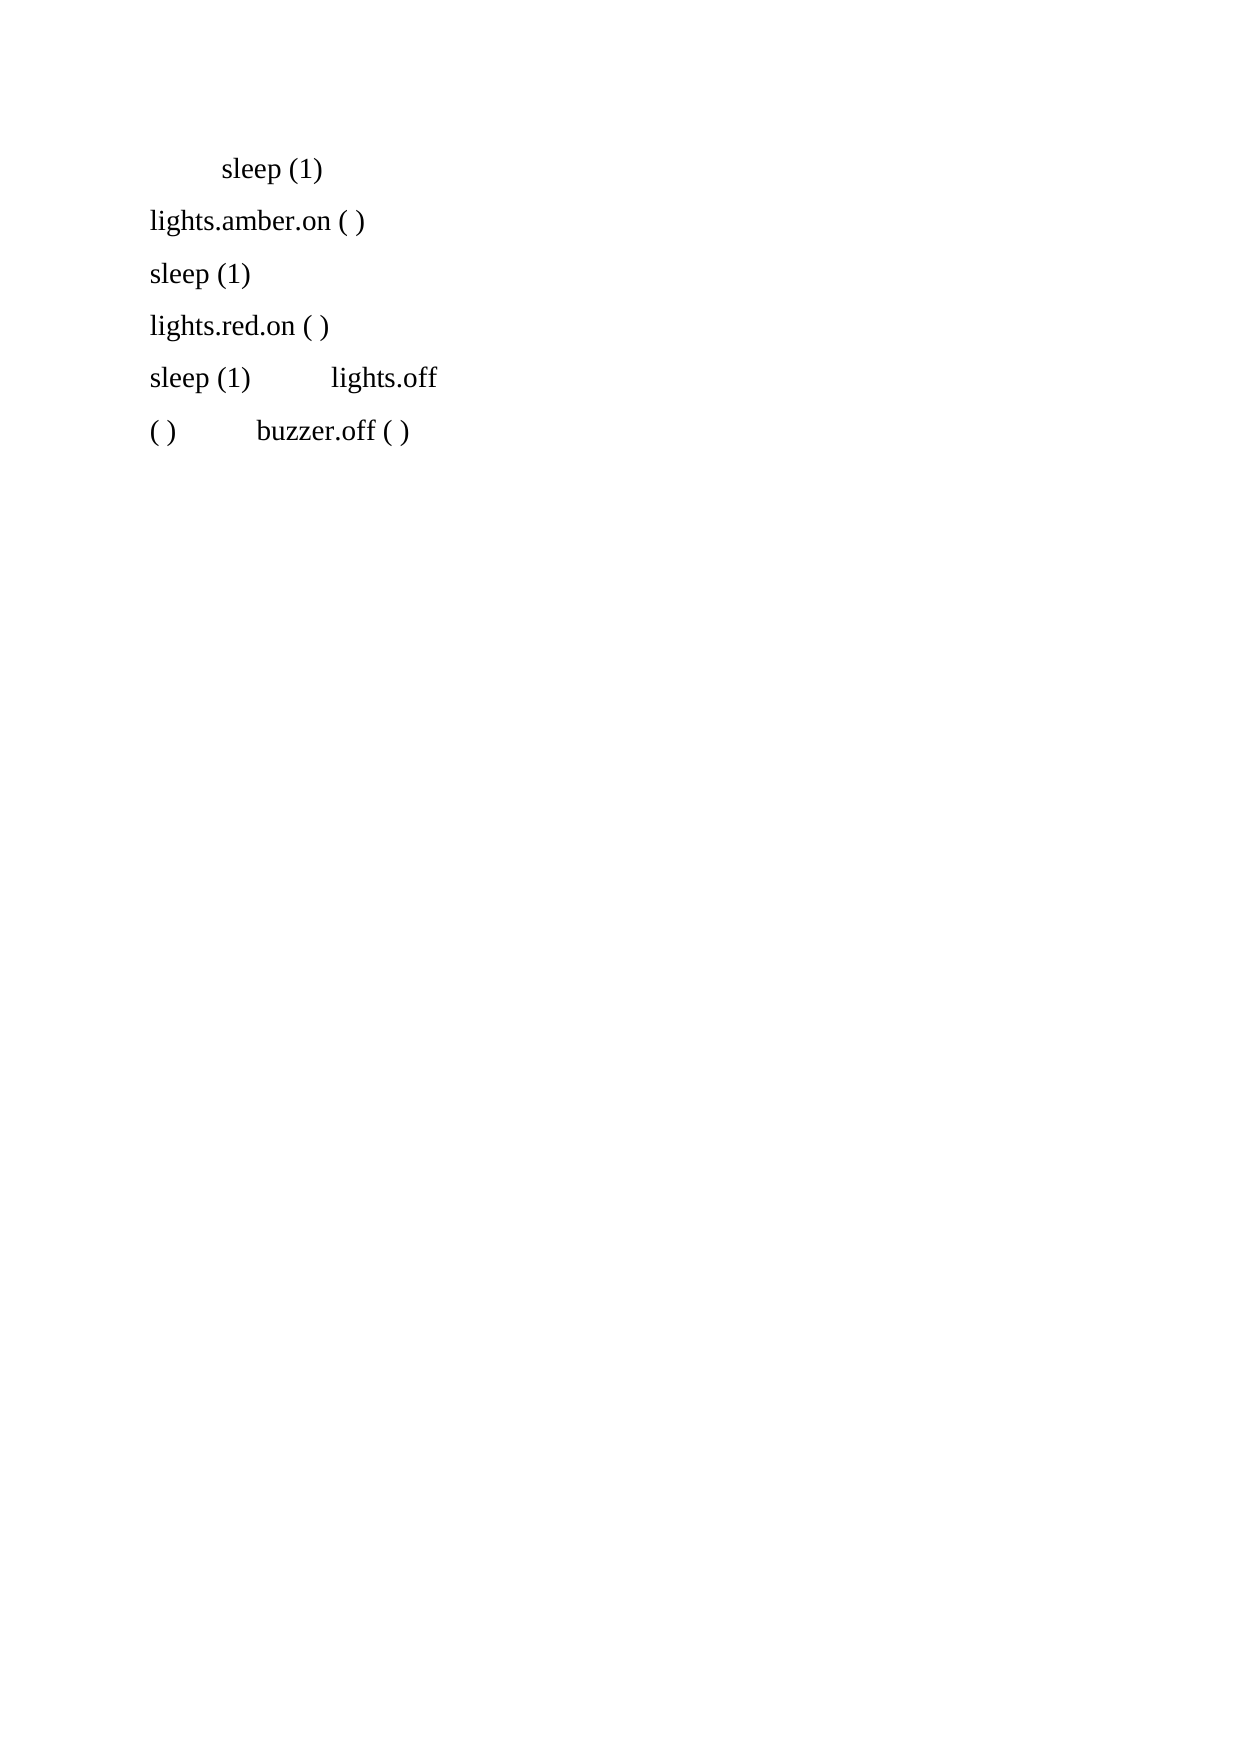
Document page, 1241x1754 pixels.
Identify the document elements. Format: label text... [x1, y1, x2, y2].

text sleep (1) lights.amber.on ( ) sleep (1) lights.red.on ( ) sleep (1) lights.off ( ) buzzer.off ( ) [148, 151, 439, 446]
